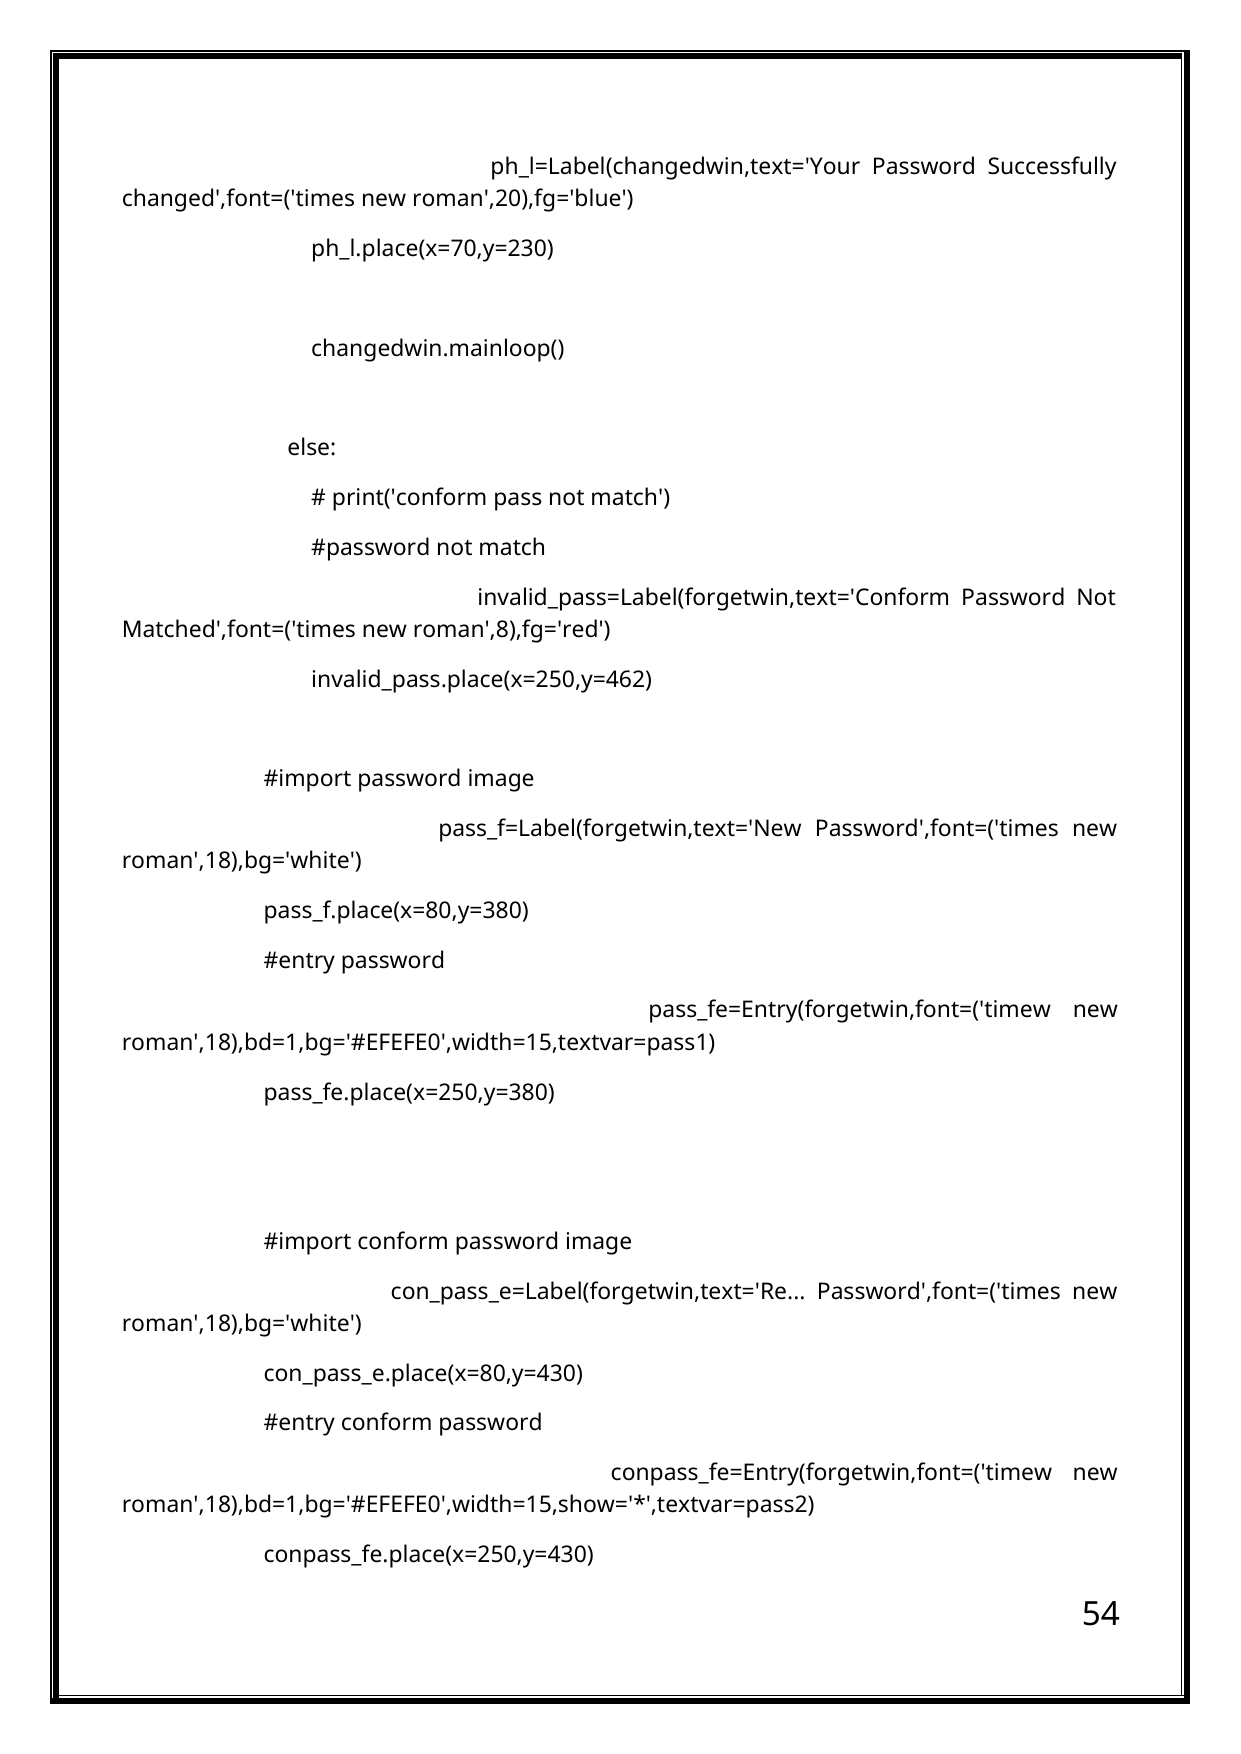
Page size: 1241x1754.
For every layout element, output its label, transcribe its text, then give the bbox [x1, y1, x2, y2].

text ph_l=Label(changedwin,text='Your Password Successfully changed',font=('times new roman',20),fg='blue') [121, 150, 1120, 213]
text #entry password [121, 944, 1120, 975]
text pass_f.place(x=80,y=380) [121, 894, 1120, 925]
text pass_fe.place(x=250,y=380) [121, 1075, 1120, 1107]
text pass_f=Label(forgetwin,text='New Password',font=('times new roman',18),bg='white') [121, 812, 1120, 875]
text ph_l.place(x=70,y=230) [121, 232, 1120, 263]
text invalid_pass=Label(forgetwin,text='Conform Password Not Matched',font=('times new roman',8),fg='red') [121, 581, 1120, 644]
text #import conform password image [121, 1225, 1120, 1256]
text con_pass_e=Label(forgetwin,text='Re... Password',font=('times new roman',18),bg='white') [121, 1274, 1120, 1338]
text # print('conform pass not match') [121, 481, 1120, 512]
text #password not match [121, 531, 1120, 562]
text conpass_fe.place(x=250,y=430) [121, 1538, 1120, 1569]
text con_pass_e.place(x=80,y=430) [121, 1357, 1120, 1388]
text changedwin.mainloop() [121, 332, 1120, 363]
text pass_fe=Entry(forgetwin,font=('timew new roman',18),bd=1,bg='#EFEFE0',width=15,textvar=pass1) [121, 993, 1120, 1057]
text #import password image [121, 762, 1120, 793]
text invalid_pass.place(x=250,y=462) [121, 662, 1120, 694]
text else: [121, 431, 1120, 462]
text #entry conform password [121, 1406, 1120, 1438]
text conpass_fe=Entry(forgetwin,font=('timew new roman',18),bd=1,bg='#EFEFE0',width=15,show='*',textvar=pass2) [121, 1456, 1120, 1519]
